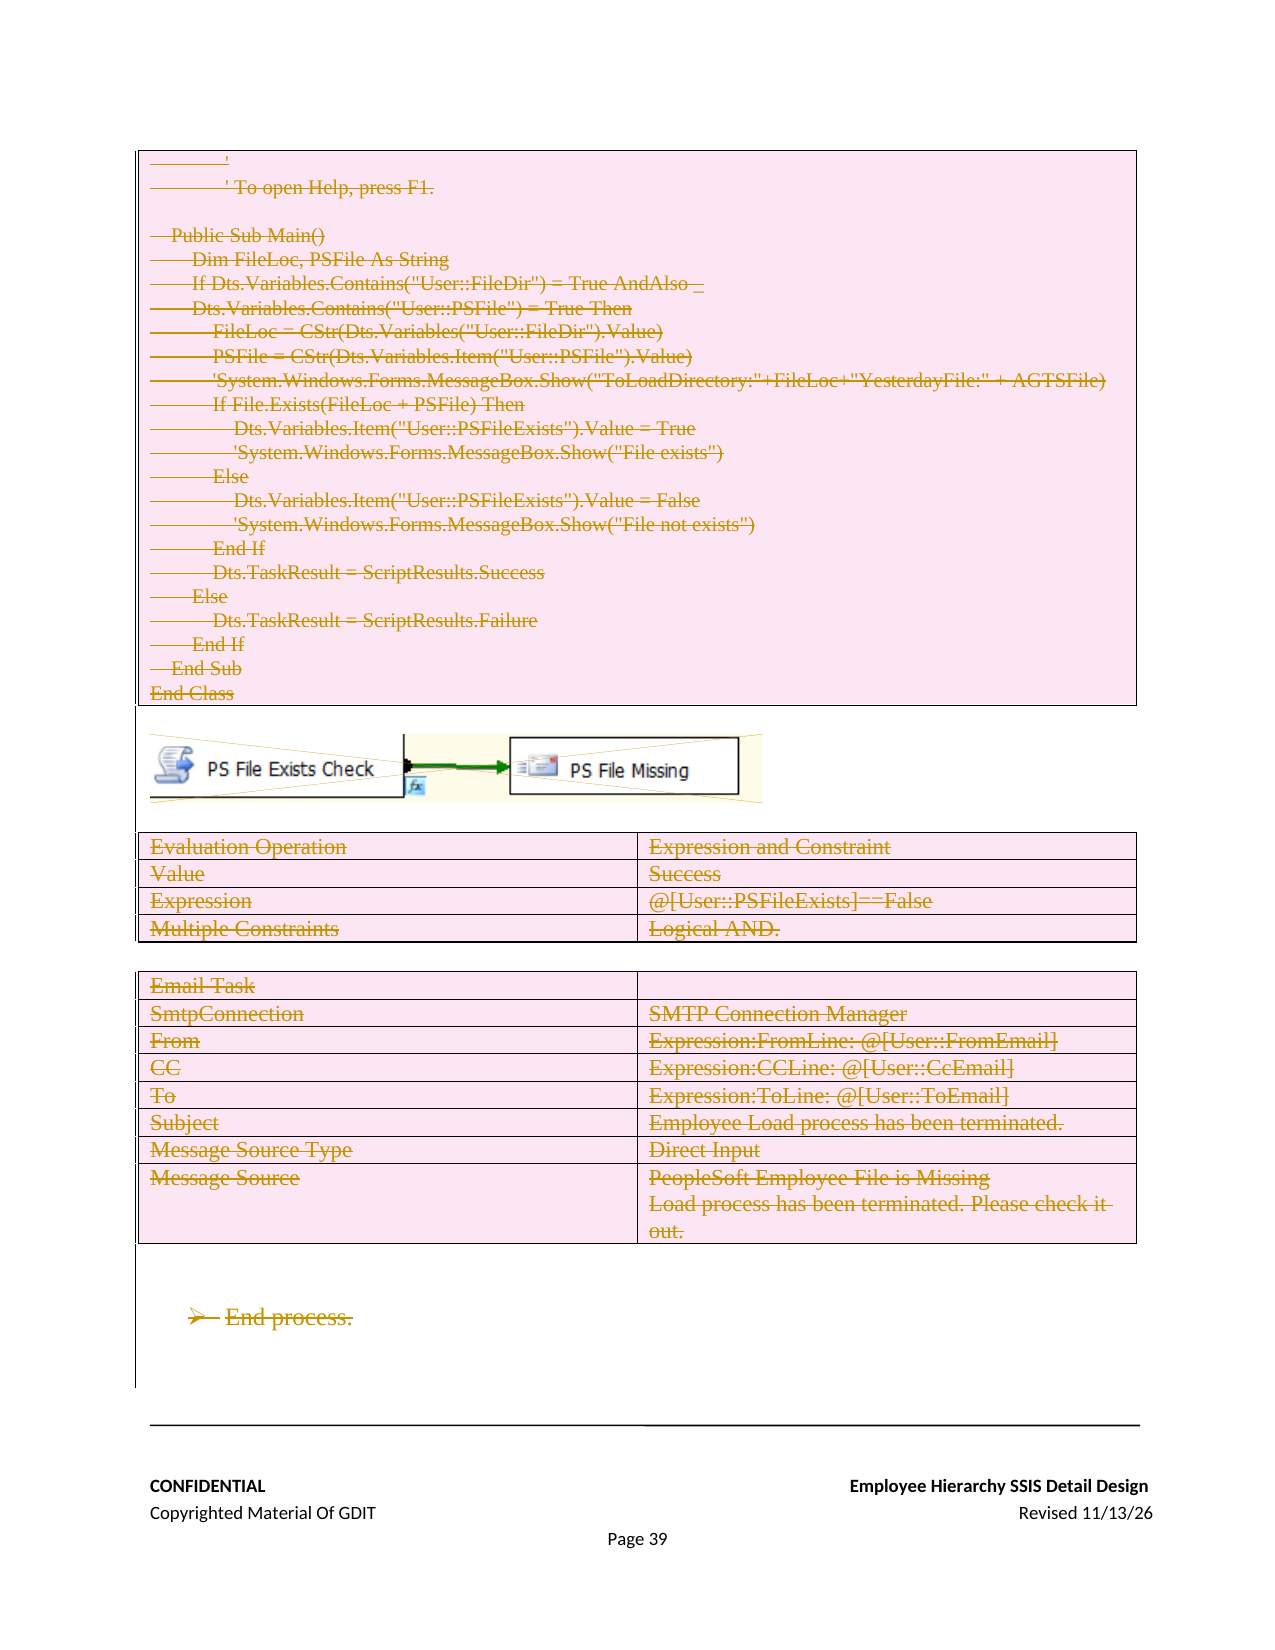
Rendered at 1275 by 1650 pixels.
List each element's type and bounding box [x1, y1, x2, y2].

picture [158, 734, 754, 768]
picture [150, 735, 449, 802]
picture [160, 769, 753, 803]
picture [463, 735, 763, 802]
